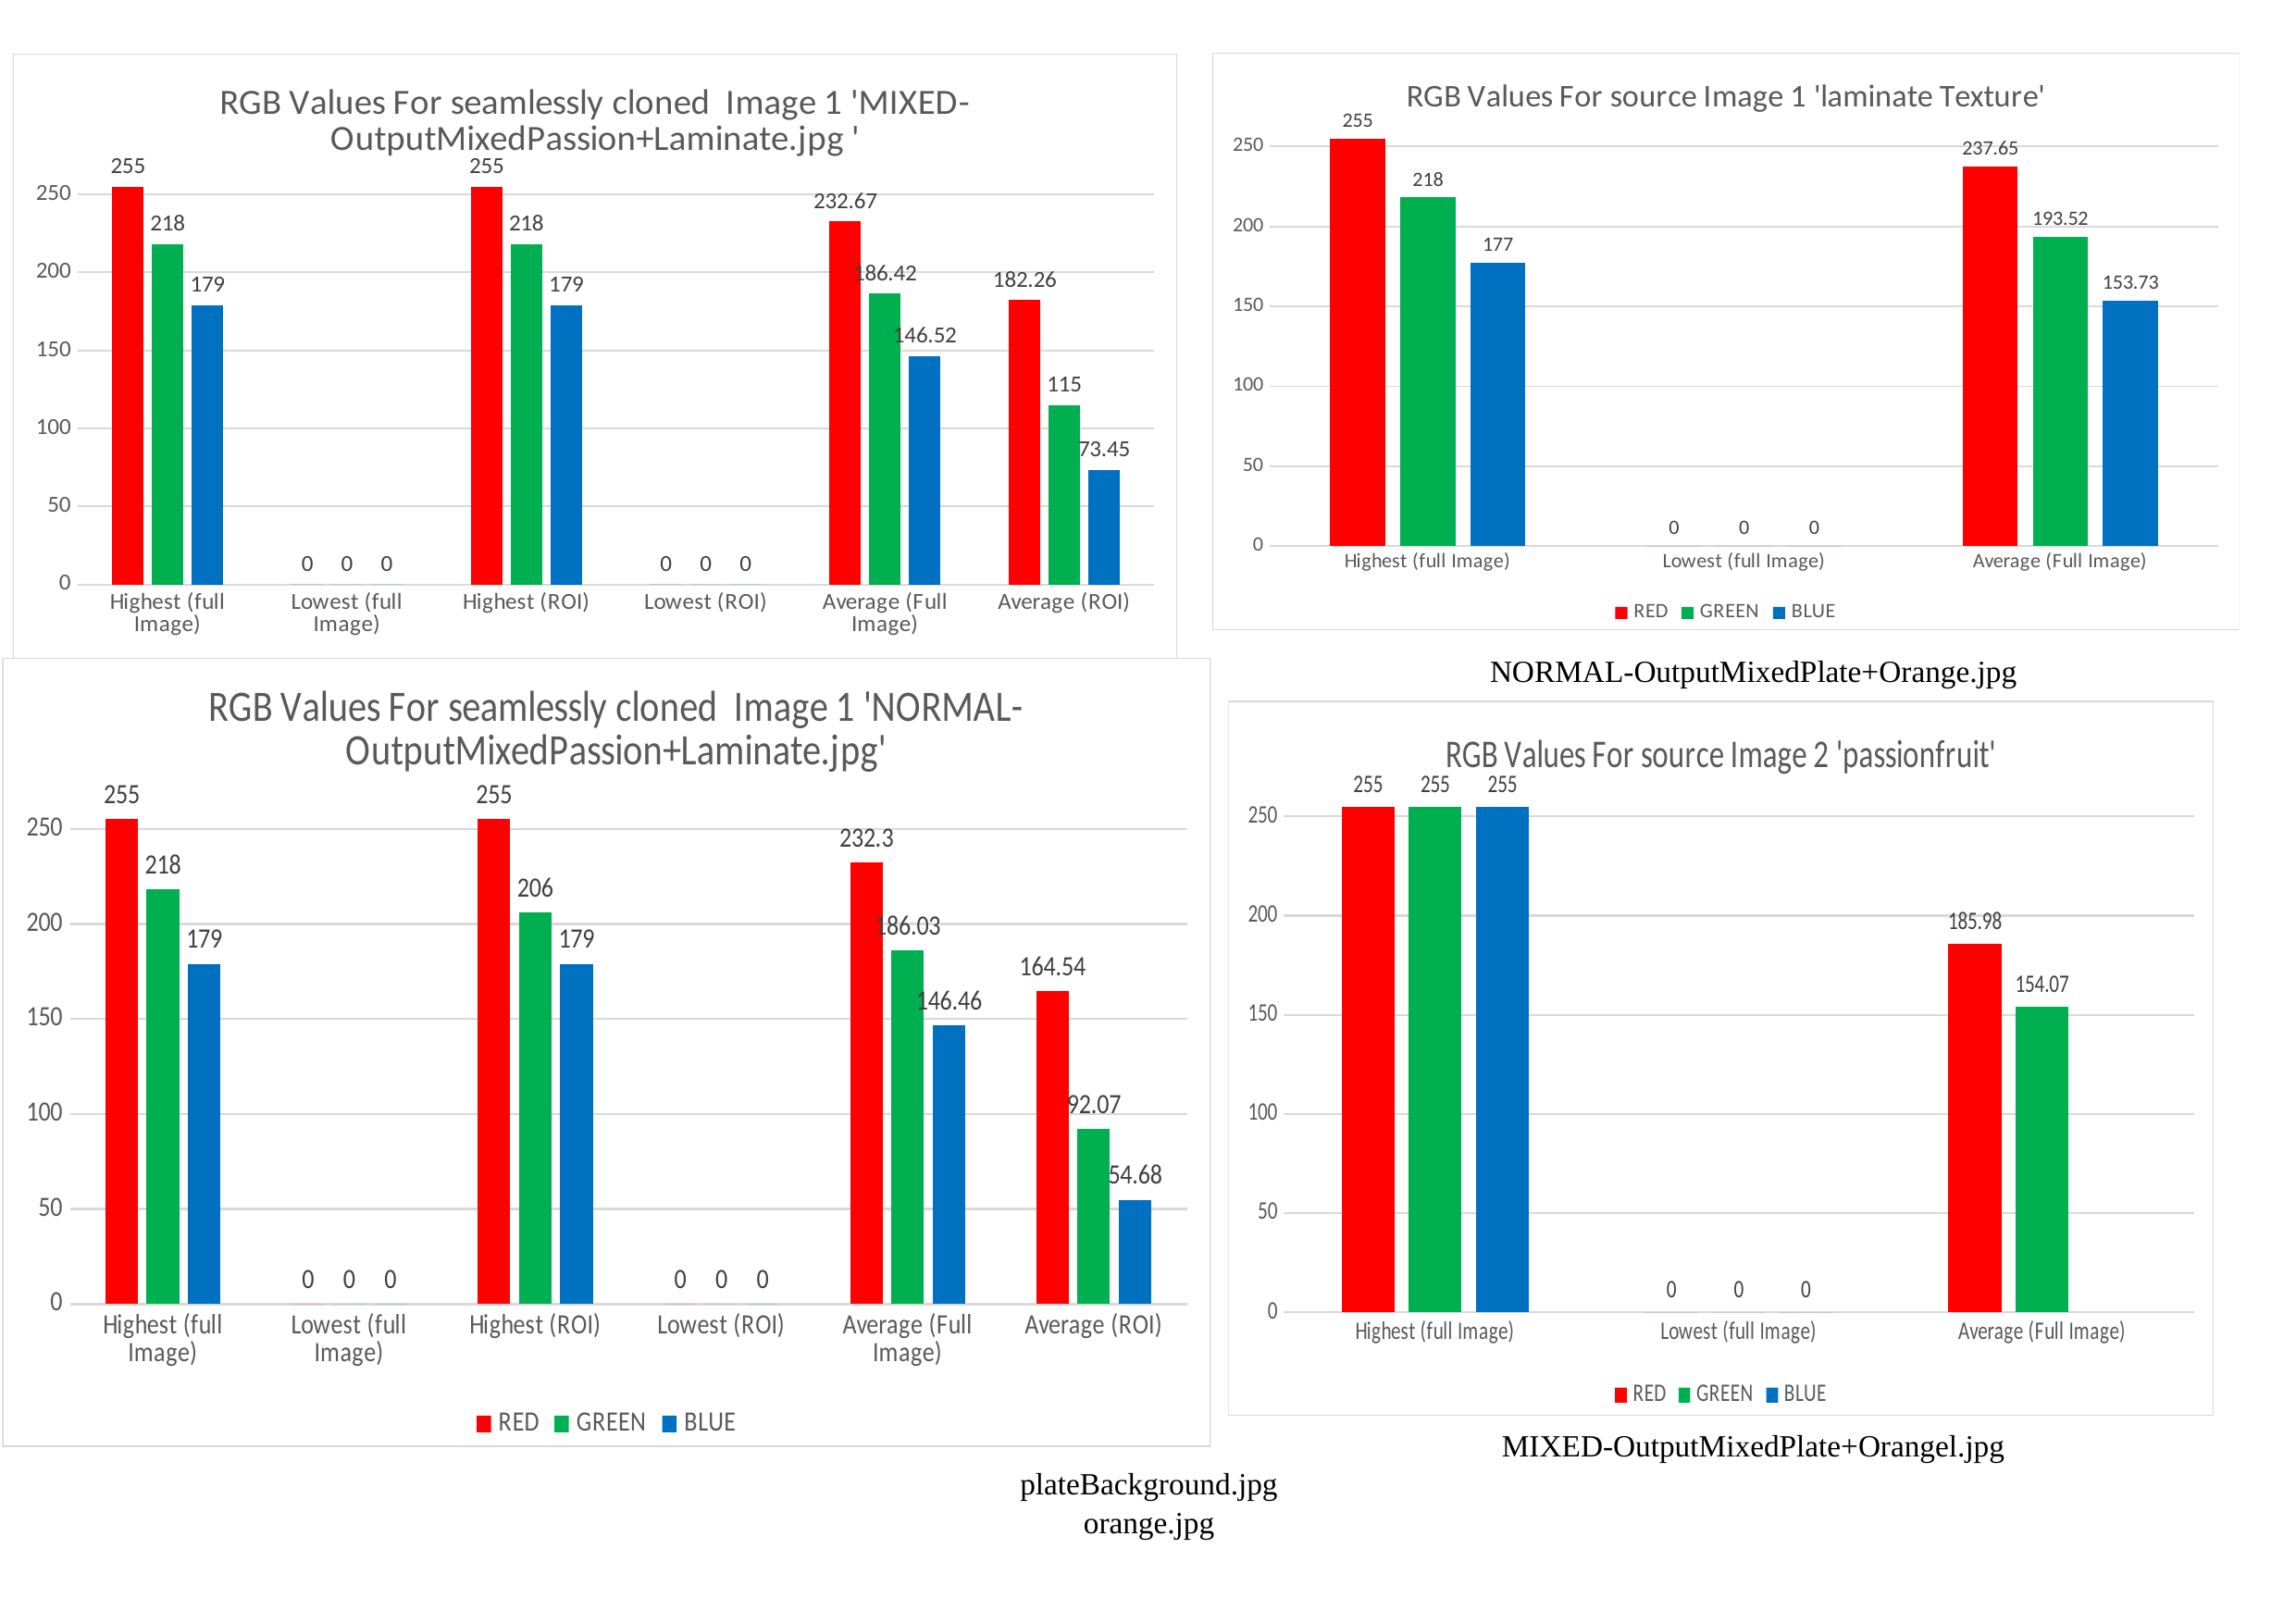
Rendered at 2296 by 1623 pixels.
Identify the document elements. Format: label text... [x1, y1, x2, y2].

text NORMAL-OutputMixedPlate+Orange.jpg [2, 43, 2295, 688]
text MIXED-OutputMixedPlate+Orangel.jpg [2, 691, 2295, 1464]
text orange.jpg [2, 1505, 2295, 1540]
text plateBackground.jpg [2, 1466, 2295, 1502]
